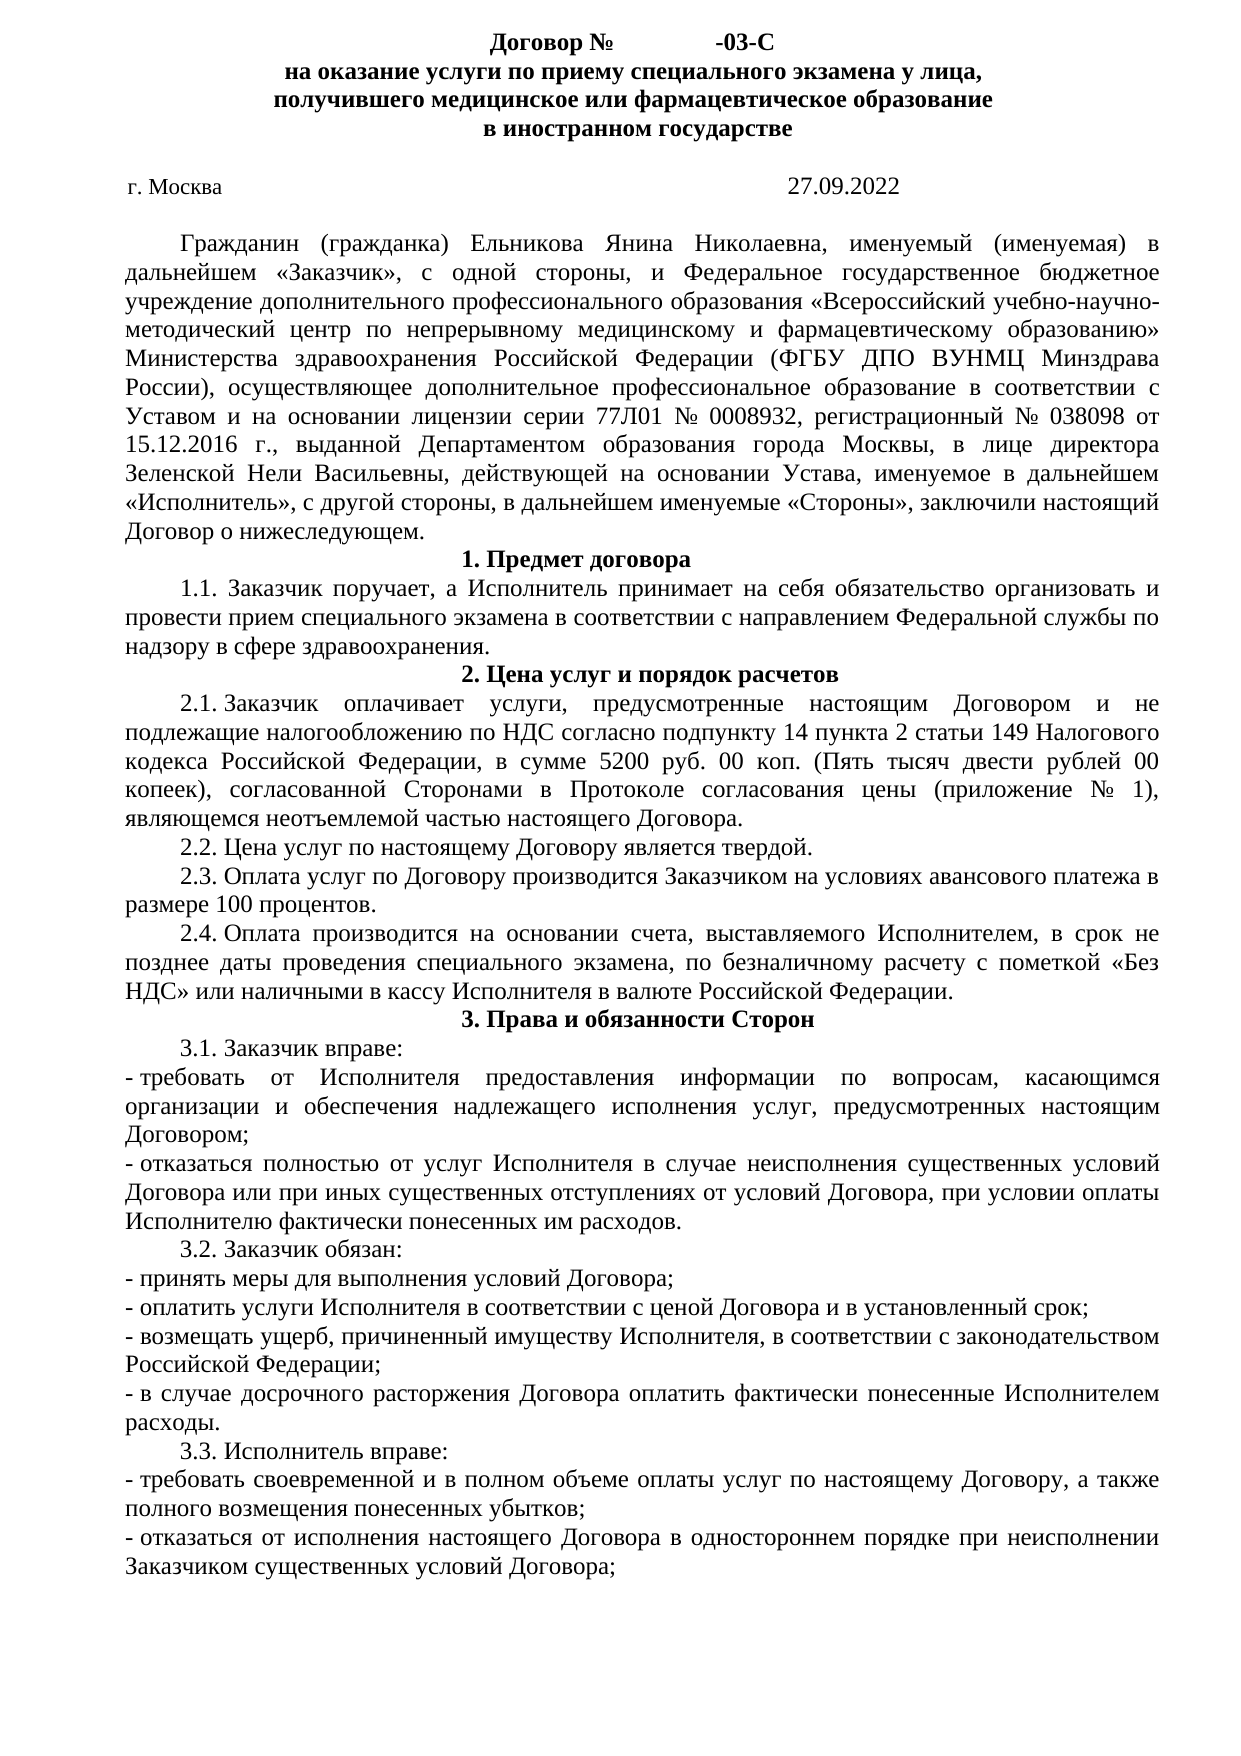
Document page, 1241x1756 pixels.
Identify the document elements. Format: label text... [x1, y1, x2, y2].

list Цена услуг по настоящему Договору является твердой. [125, 832, 1161, 861]
list требовать своевременной и в полном объеме оплаты услуг по настоящему Договору, а также полного возмещения понесенных убытков; [125, 1464, 1161, 1522]
text Гражданин (гражданка) Ельникова Янина Николаевна, именуемый (именуемая) в дальнейшем «Заказчик», с одной стороны, и Федеральное государственное бюджетное учреждение дополнительного профессионального образования «Всероссийский учебно-научно-методический центр по непрерывному медицинскому и фармацевтическому образованию» Министерства здравоохранения Российской Федерации (ФГБУ ДПО ВУНМЦ Минздрава России), осуществляющее дополнительное профессиональное образование в соответствии с Уставом и на основании лицензии серии 77Л01 № 0008932, регистрационный № 038098 от 15.12.2016 г., выданной Департаментом образования города Москвы, в лице директора Зеленской Нели Васильевны, действующей на основании Устава, именуемое в дальнейшем «Исполнитель», с другой стороны, в дальнейшем именуемые «Стороны», заключили настоящий Договор о нижеследующем. [125, 228, 1161, 544]
list принять меры для выполнения условий Договора; [125, 1263, 1161, 1292]
list отказаться полностью от услуг Исполнителя в случае неисполнения существенных условий Договора или при иных существенных отступлениях от условий Договора, при условии оплаты Исполнителю фактически понесенных им расходов. [125, 1148, 1161, 1234]
text г. Москва 27.09.2022 [127, 171, 1169, 199]
list возмещать ущерб, причиненный имуществу Исполнителя, в соответствии с законодательством Российской Федерации; [125, 1321, 1161, 1378]
text на оказание услуги по приему специального экзамена у лица, получившего медицинское или фармацевтическое образование [256, 56, 1010, 113]
text 1.1. Заказчик поручает, а Исполнитель принимает на себя обязательство организовать и провести прием специального экзамена в соответствии с направлением Федеральной службы по надзору в сфере здравоохранения. [125, 573, 1161, 659]
list оплатить услуги Исполнителя в соответствии с ценой Договора и в установленный срок; [125, 1292, 1161, 1321]
list Права и обязанности Сторон [461, 1004, 1169, 1033]
list Предмет договора [461, 544, 1169, 573]
list Заказчик вправе: [179, 1033, 1161, 1062]
list Оплата производится на основании счета, выставляемого Исполнителем, в срок не позднее даты проведения специального экзамена, по безналичному расчету с пометкой «Без НДС» или наличными в кассу Исполнителя в валюте Российской Федерации. [125, 918, 1161, 1004]
list Исполнитель вправе: [179, 1436, 1161, 1464]
text Договор № -03-С [187, 27, 1077, 56]
list Оплата услуг по Договору производится Заказчиком на условиях авансового платежа в размере 100 процентов. [125, 861, 1161, 918]
list в случае досрочного расторжения Договора оплатить фактически понесенные Исполнителем расходы. [125, 1378, 1161, 1436]
list Цена услуг и порядок расчетов [461, 659, 1169, 688]
list требовать от Исполнителя предоставления информации по вопросам, касающимся организации и обеспечения надлежащего исполнения услуг, предусмотренных настоящим Договором; [125, 1062, 1161, 1148]
list Заказчик оплачивает услуги, предусмотренные настоящим Договором и не подлежащие налогообложению по НДС согласно подпункту 14 пункта 2 статьи 149 Налогового кодекса Российской Федерации, в сумме 5200 руб. 00 коп. (Пять тысяч двести рублей 00 копеек), согласованной Сторонами в Протоколе согласования цены (приложение № 1), являющемся неотъемлемой частью настоящего Договора. [125, 688, 1161, 832]
list Заказчик обязан: [179, 1234, 1161, 1263]
list отказаться от исполнения настоящего Договора в одностороннем порядке при неисполнении Заказчиком существенных условий Договора; [125, 1522, 1161, 1579]
text в иностранном государстве [112, 113, 1163, 142]
